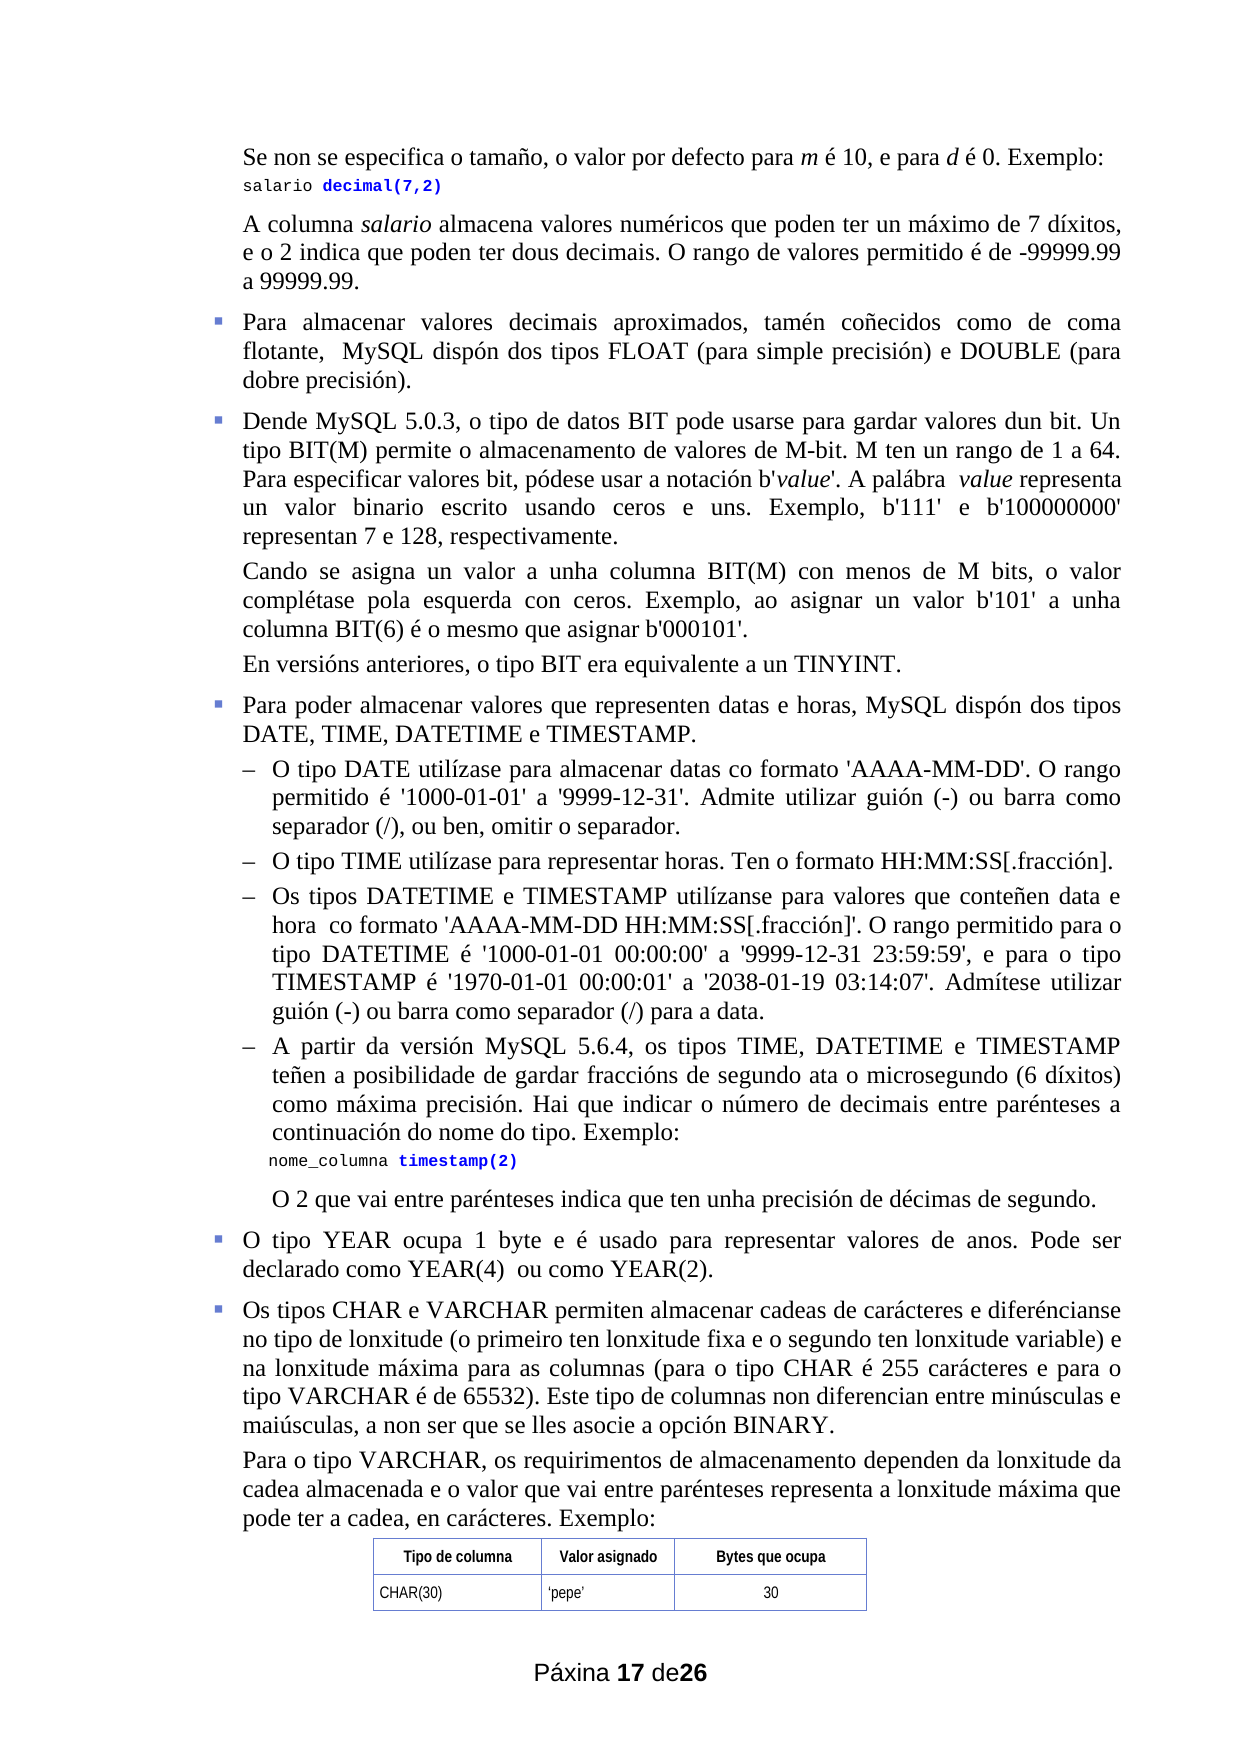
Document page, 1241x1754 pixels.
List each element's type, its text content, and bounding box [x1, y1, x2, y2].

text O 2 que vai entre parénteses indica que ten unha precisión de décimas de segundo. [272, 1184, 1122, 1213]
table_cell ‘pepe’ [542, 1575, 674, 1610]
table_header Tipo de columna [374, 1539, 541, 1574]
text O tipo DATE utilízase para almacenar datas co formato 'AAAA-MM-DD'. O rango permitido é '1000-01-01' a '9999-12-31'. Admite utilizar guión (-) ou barra como separador (/), ou ben, omitir o separador. [242, 754, 1122, 840]
table_cell CHAR(30) [374, 1575, 541, 1610]
text Para almacenar valores decimais aproximados, tamén coñecidos como de coma flotante, MySQL dispón dos tipos FLOAT (para simple precisión) e DOUBLE (para dobre precisión). [213, 307, 1122, 394]
text Os tipos DATETIME e TIMESTAMP utilízanse para valores que conteñen data e hora co formato 'AAAA-MM-DD HH:MM:SS[.fracción]'. O rango permitido para o tipo DATETIME é '1000-01-01 00:00:00' a '9999-12-31 23:59:59', e para o tipo TIMESTAMP é '1970-01-01 00:00:01' a '2038-01-19 03:14:07'. Admítese utilizar guión (-) ou barra como separador (/) para a data. [242, 881, 1122, 1025]
table_cell 30 [675, 1575, 866, 1610]
text Os tipos CHAR e VARCHAR permiten almacenar cadeas de carácteres e diferéncianse no tipo de lonxitude (o primeiro ten lonxitude fixa e o segundo ten lonxitude variable) e na lonxitude máxima para as columnas (para o tipo CHAR é 255 carácteres e para o tipo VARCHAR é de 65532). Este tipo de columnas non diferencian entre minúsculas e maiúsculas, a non ser que se lles asocie a opción BINARY. [213, 1295, 1122, 1439]
text Dende MySQL 5.0.3, o tipo de datos BIT pode usarse para gardar valores dun bit. Un tipo BIT(M) permite o almacenamento de valores de M-bit. M ten un rango de 1 a 64. Para especificar valores bit, pódese usar a notación b'value'. A palábra value representa un valor binario escrito usando ceros e uns. Exemplo, b'111' e b'100000000' representan 7 e 128, respectivamente. [213, 406, 1122, 550]
text A partir da versión MySQL 5.6.4, os tipos TIME, DATETIME e TIMESTAMP teñen a posibilidade de gardar fraccións de segundo ata o microsegundo (6 díxitos) como máxima precisión. Hai que indicar o número de decimais entre parénteses a continuación do nome do tipo. Exemplo: [242, 1031, 1122, 1146]
list A columna salario almacena valores numéricos que poden ter un máximo de 7 díxitos, e o 2 indica que poden ter dous decimais. O rango de valores permitido é de -99999.99 a 99999.99. [242, 209, 1122, 295]
text En versións anteriores, o tipo BIT era equivalente a un TINYINT. [242, 649, 1122, 677]
text Se non se especifica o tamaño, o valor por defecto para m é 10, e para d é 0. Exemplo: [242, 142, 1122, 171]
text Para o tipo VARCHAR, os requirimentos de almacenamento dependen da lonxitude da cadea almacenada e o valor que vai entre parénteses representa a lonxitude máxima que pode ter a cadea, en carácteres. Exemplo: [242, 1445, 1122, 1531]
table_header Bytes que ocupa [675, 1539, 866, 1574]
text salario decimal(7,2) [213, 177, 1122, 196]
text O tipo YEAR ocupa 1 byte e é usado para representar valores de anos. Pode ser declarado como YEAR(4) ou como YEAR(2). [213, 1225, 1122, 1283]
text O tipo TIME utilízase para representar horas. Ten o formato HH:MM:SS[.fracción]. [242, 846, 1122, 875]
text nome_columna timestamp(2) [213, 1152, 1122, 1171]
table_header Valor asignado [542, 1539, 674, 1574]
text Cando se asigna un valor a unha columna BIT(M) con menos de M bits, o valor complétase pola esquerda con ceros. Exemplo, ao asignar un valor b'101' a unha columna BIT(6) é o mesmo que asignar b'000101'. [242, 556, 1122, 642]
text Para poder almacenar valores que representen datas e horas, MySQL dispón dos tipos DATE, TIME, DATETIME e TIMESTAMP. [213, 690, 1122, 747]
